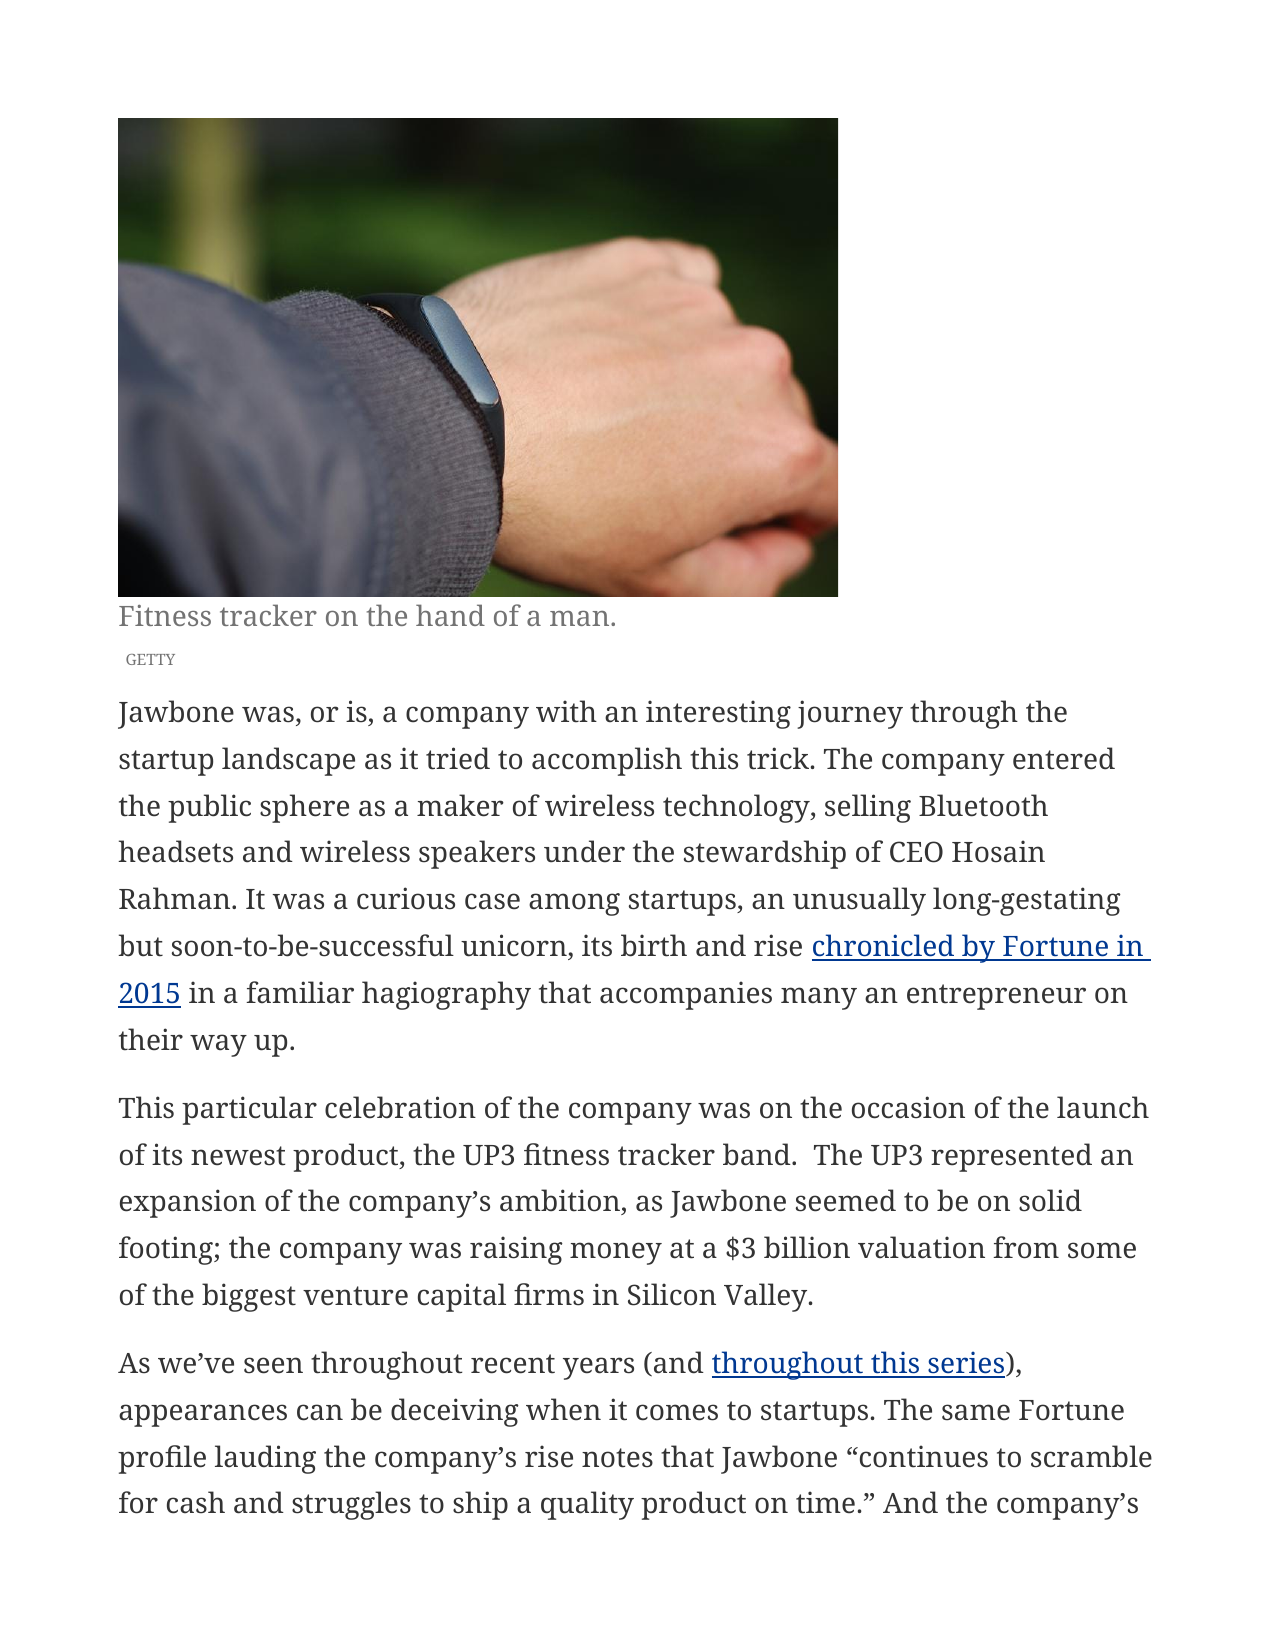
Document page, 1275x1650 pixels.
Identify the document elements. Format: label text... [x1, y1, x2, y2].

picture [118, 118, 839, 597]
text Fitness tracker on the hand of a man. [118, 597, 1144, 635]
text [118, 1335, 1157, 1522]
text This particular celebration of the company was on the occasion of the launch of its newest product, the UP3 fitness tracker band. The UP3 represented an expansion of the company’s ambition, as Jawbone seemed to be on solid footing; the company was raising money at a $3 billion valuation from some of the biggest venture capital firms in Silicon Valley. [118, 1079, 1157, 1314]
text Jawbone was, or is, a company with an interesting journey through the startup landscape as it tried to accomplish this trick. The company entered the public sphere as a maker of wireless technology, selling Bluetooth headsets and wireless speakers under the stewardship of CEO Hosain Rahman. It was a curious case among startups, an unusually long-gestating but soon-to-be-successful unicorn, its birth and rise chronicled by Fortune in 2015 in a familiar hagiography that accompanies many an entrepreneur on their way up. [118, 684, 1157, 1059]
text GETTY [118, 635, 1157, 673]
